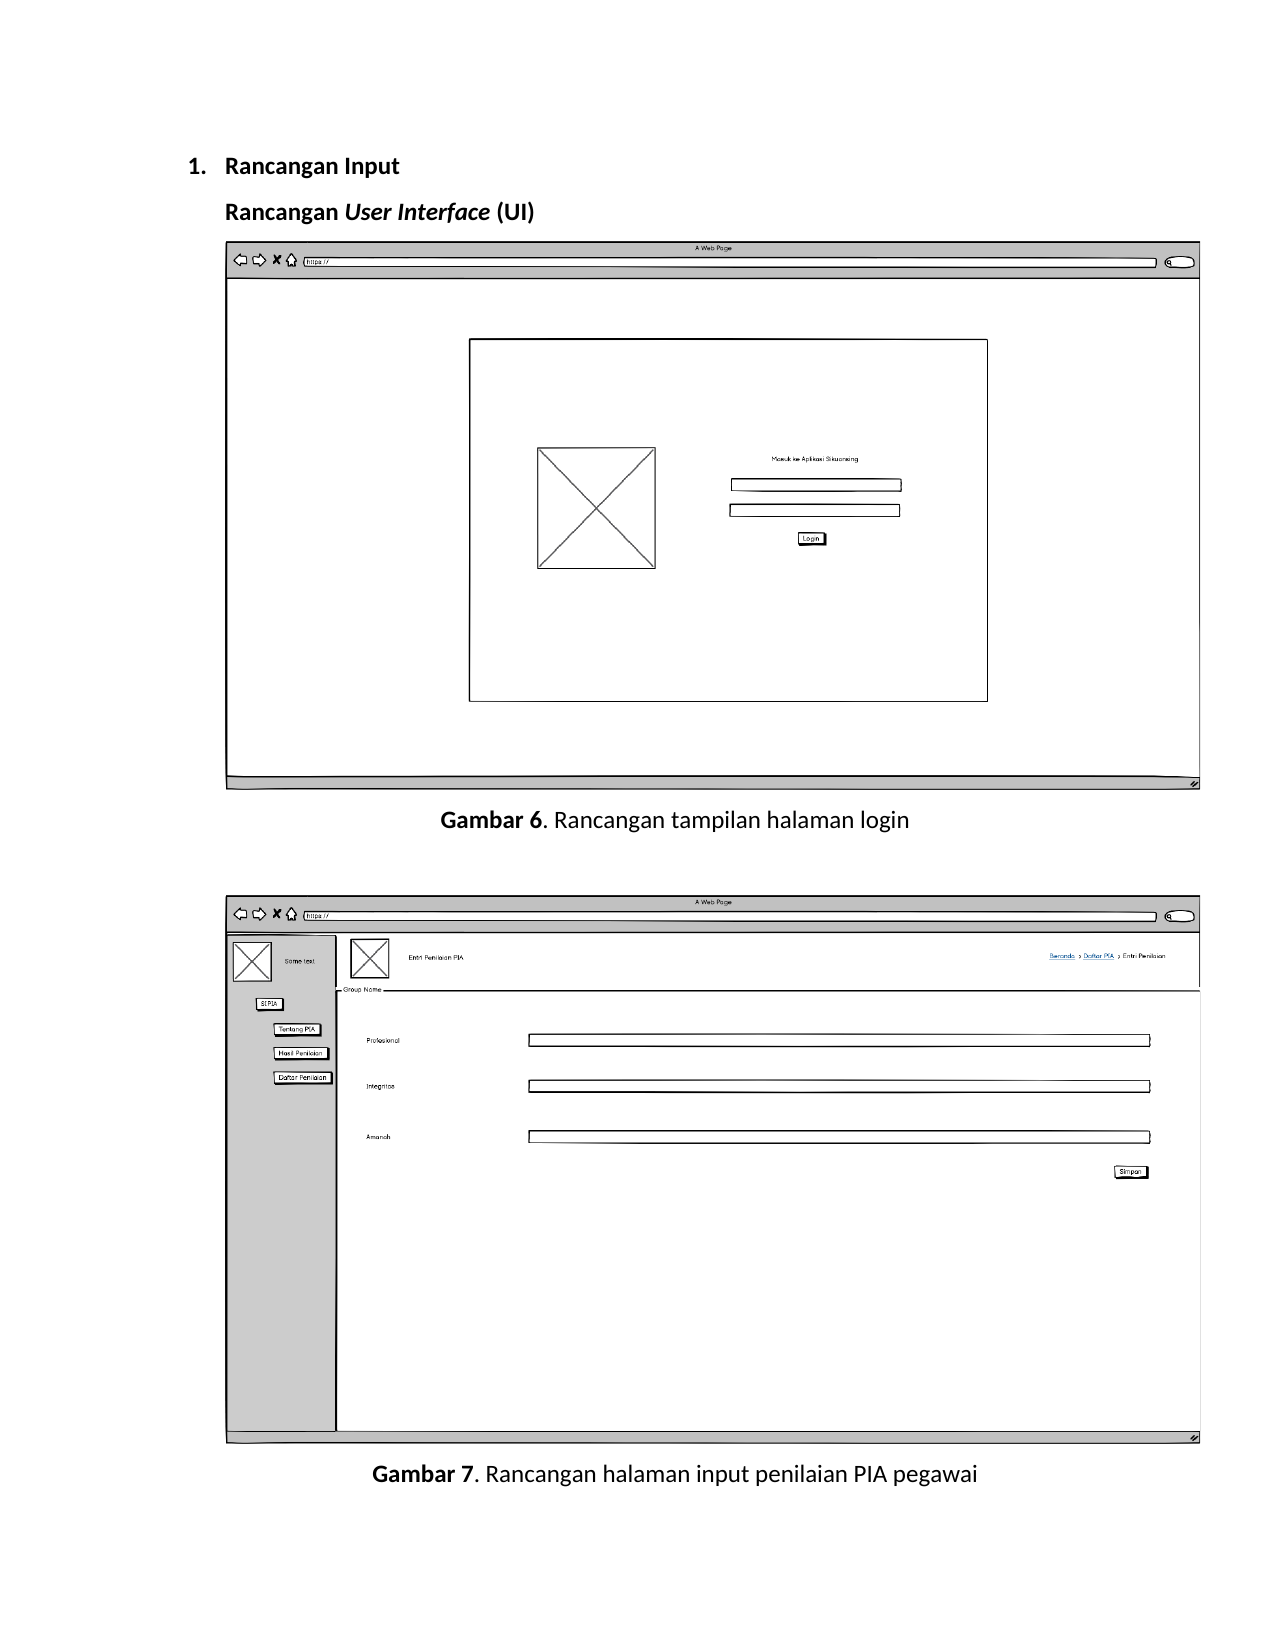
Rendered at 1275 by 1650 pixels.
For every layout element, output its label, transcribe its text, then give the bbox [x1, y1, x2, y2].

picture [225, 241, 1200, 790]
picture [225, 895, 1200, 1444]
list Gambar 6. Rancangan tampilan halaman login [187, 804, 1125, 834]
list Gambar 7. Rancangan halaman input penilaian PIA pegawai [187, 1458, 1125, 1488]
list Rancangan Input [187, 150, 1125, 181]
list Rancangan User Interface (UI) [225, 196, 1125, 226]
